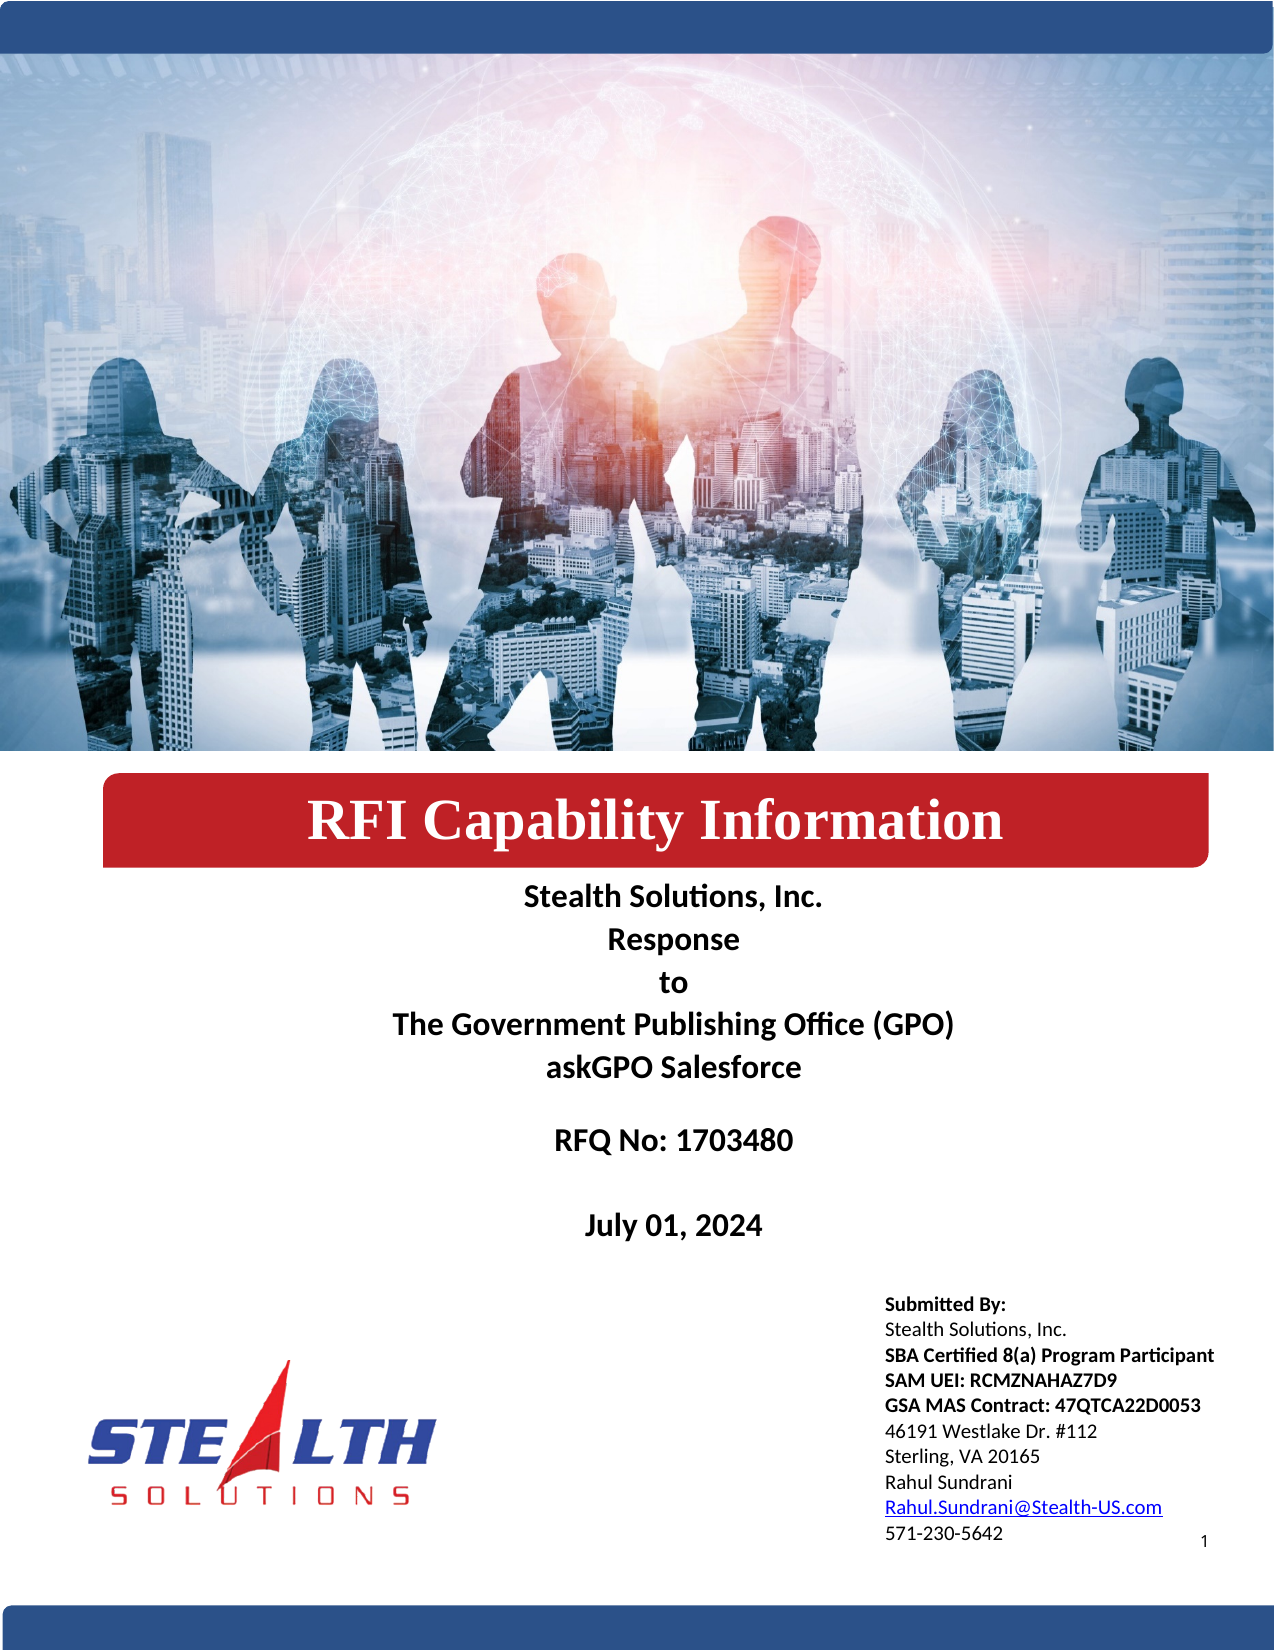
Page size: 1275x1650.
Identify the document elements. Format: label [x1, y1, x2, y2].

picture [83, 1360, 475, 1517]
picture [0, 7, 1274, 751]
